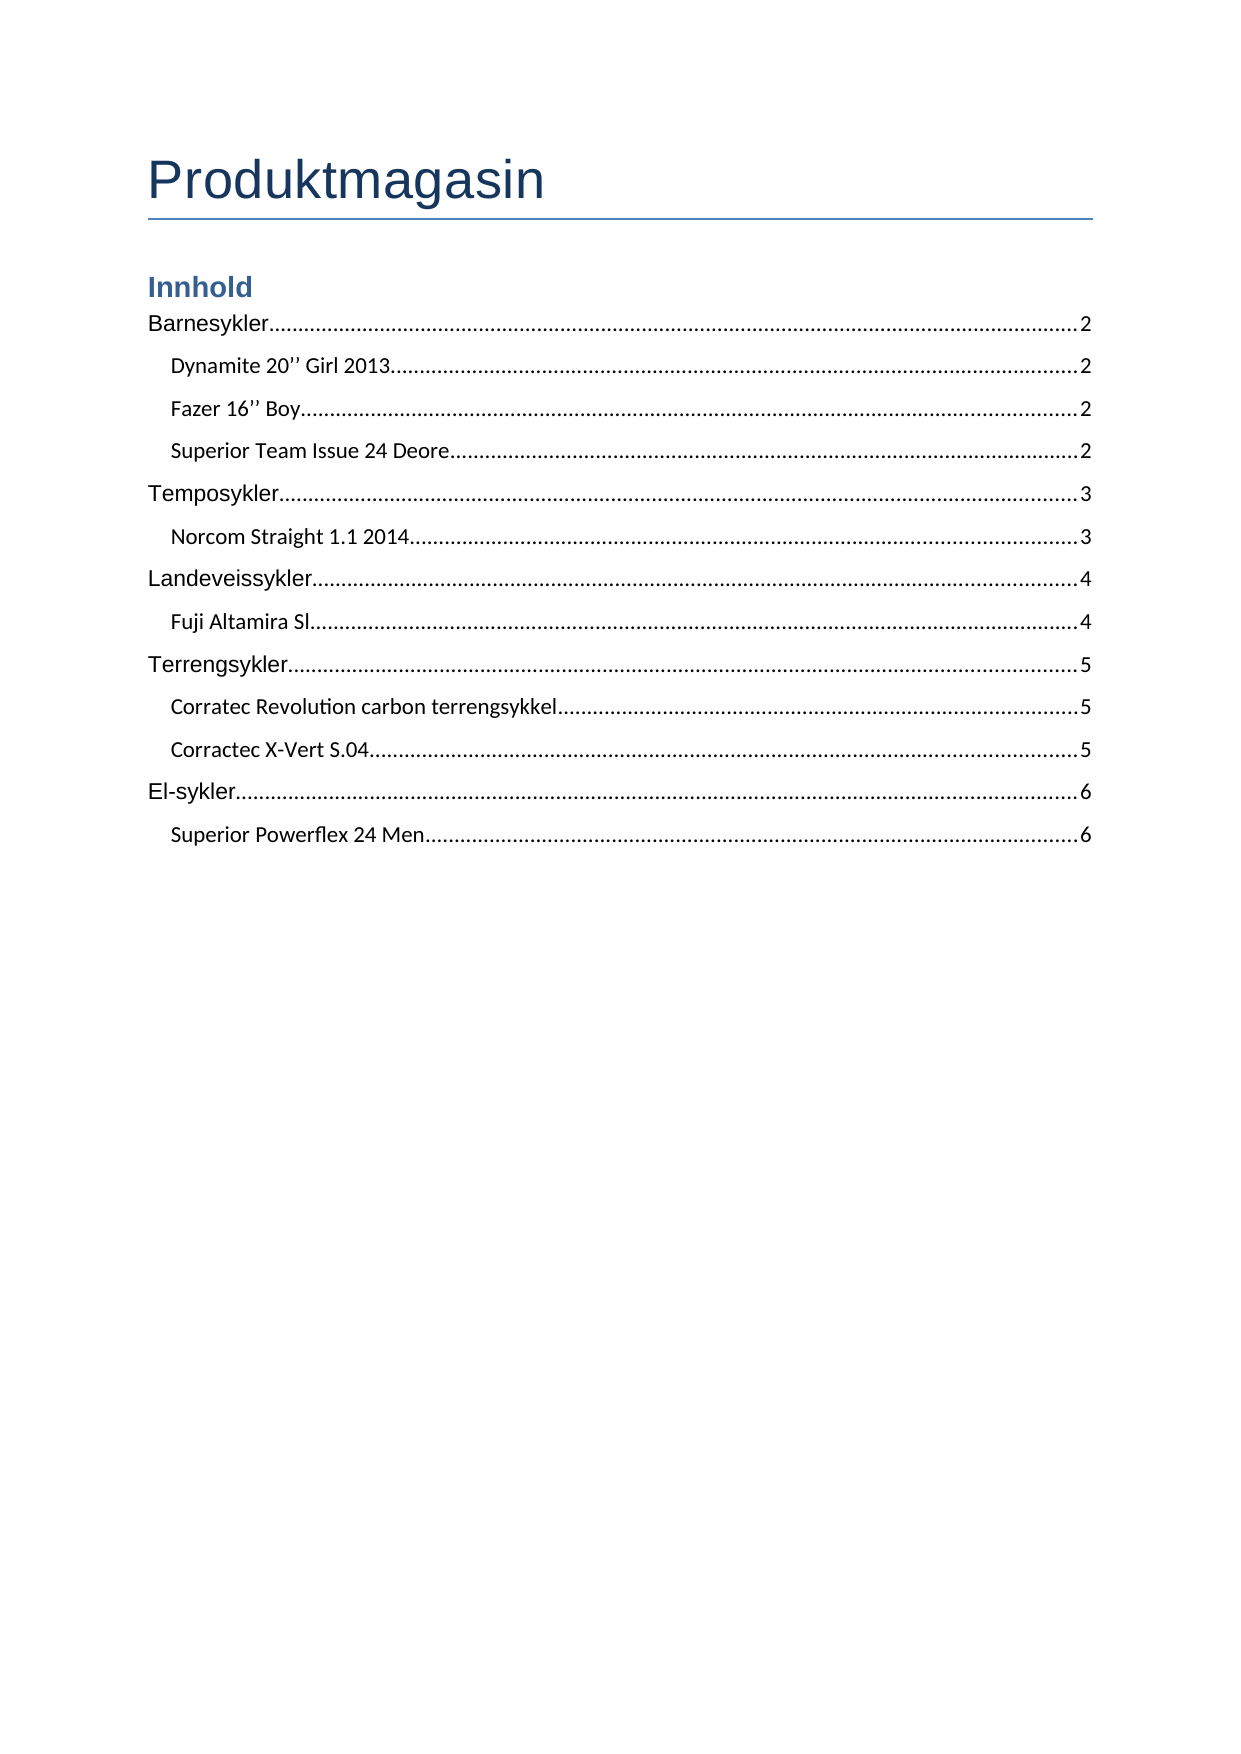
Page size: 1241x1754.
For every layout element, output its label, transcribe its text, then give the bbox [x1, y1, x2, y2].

title Produktmagasin [148, 148, 1093, 218]
